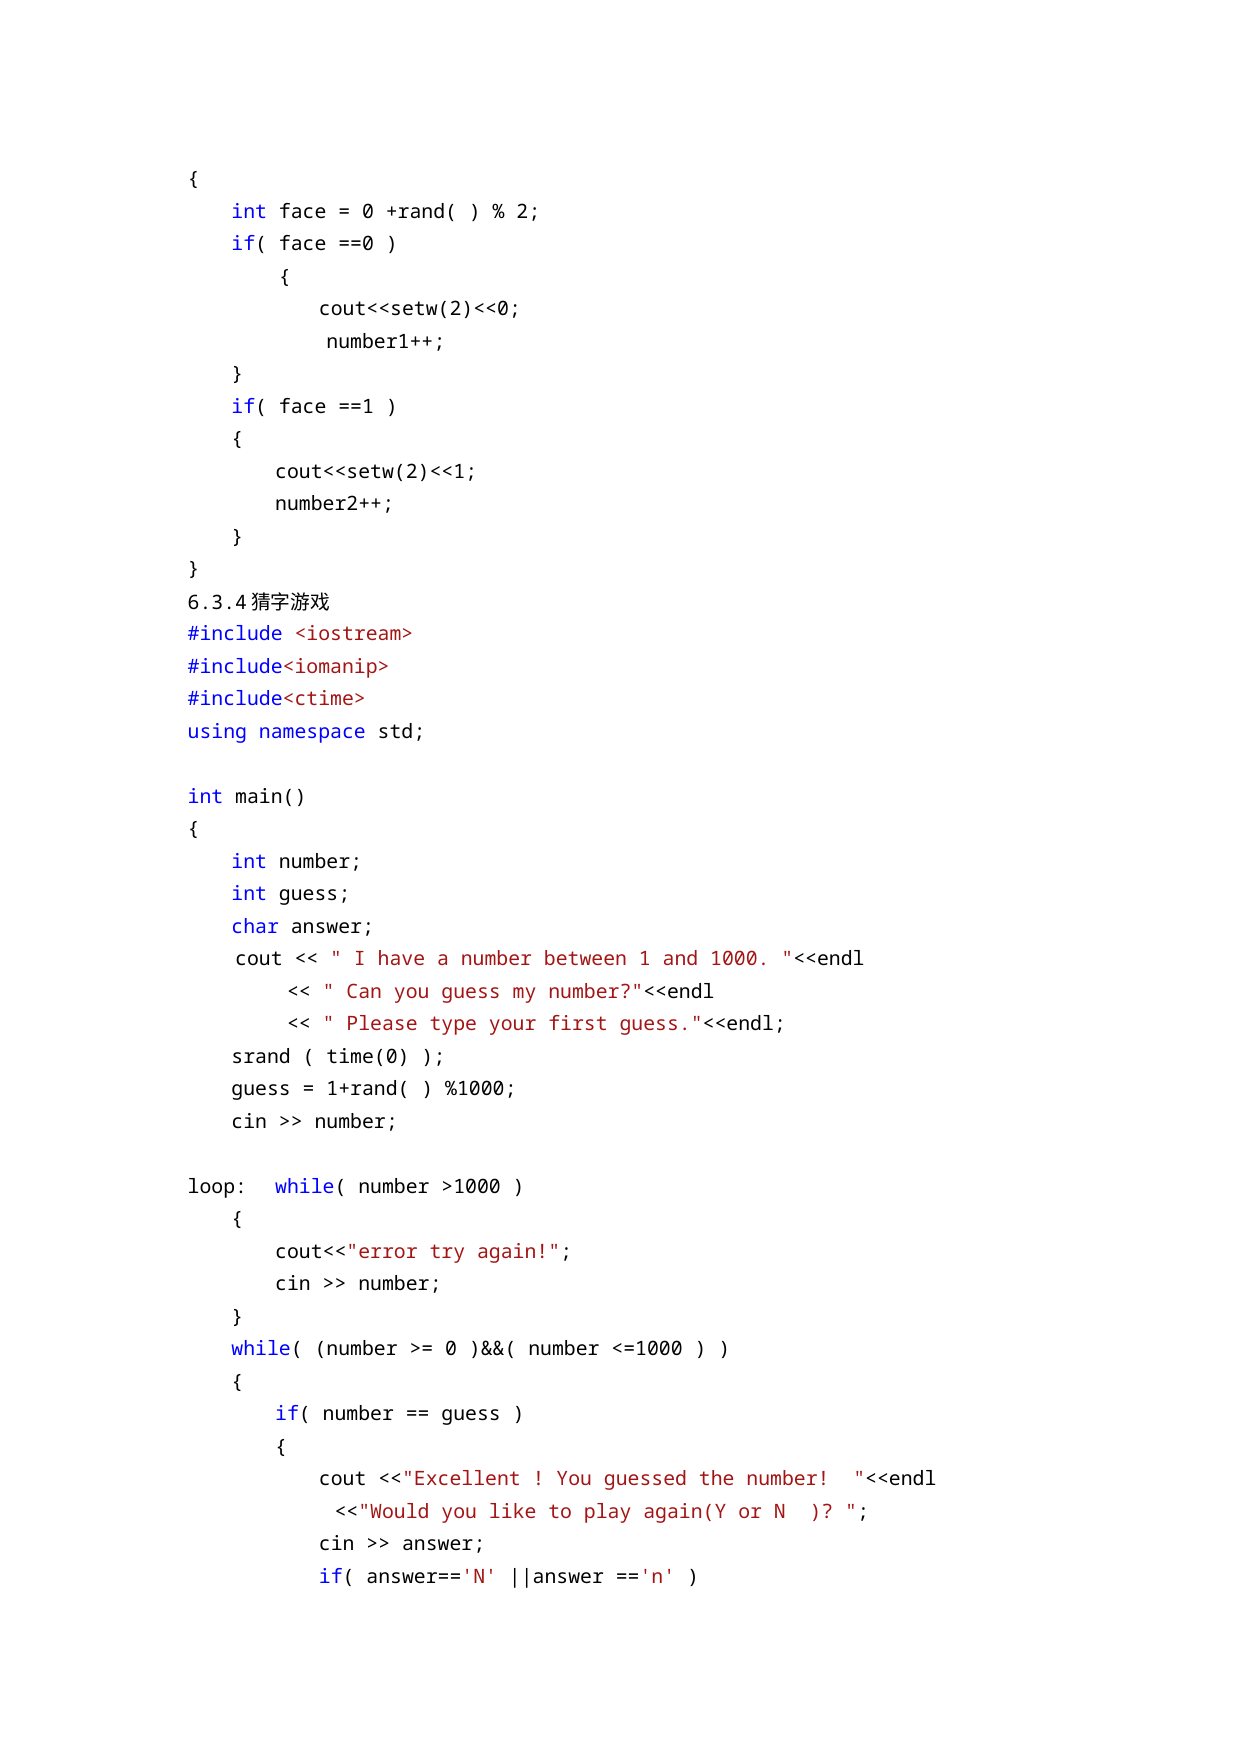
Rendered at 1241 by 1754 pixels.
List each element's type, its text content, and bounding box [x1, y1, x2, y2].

text { [187, 422, 1053, 454]
text if( face ==1 ) [187, 389, 1053, 422]
text } [187, 552, 1053, 584]
text { [187, 1202, 1053, 1234]
text int face = 0 +rand( ) % 2; [187, 194, 1053, 227]
text srand ( time(0) ); [187, 1039, 1053, 1072]
text cout<<setw(2)<<0; [187, 292, 1053, 324]
text number1++; [187, 324, 1053, 357]
text if( answer=='N' ||answer =='n' ) [187, 1559, 1053, 1592]
text { [187, 1364, 1053, 1397]
text << " Can you guess my number?"<<endl [187, 974, 1053, 1007]
text } [187, 1299, 1053, 1332]
text 6.3.4猜字游戏 [187, 584, 1053, 617]
text cout <<"Excellent ! You guessed the number! "<<endl [187, 1462, 1053, 1494]
text <<"Would you like to play again(Y or N )? "; [187, 1494, 1053, 1527]
text cout<<"error try again!"; [187, 1234, 1053, 1267]
text << " Please type your first guess."<<endl; [187, 1007, 1053, 1039]
text { [187, 162, 1053, 194]
text #include <iostream> [187, 617, 1053, 649]
text number2++; [187, 487, 1053, 519]
text { [187, 1429, 1053, 1462]
text cin >> number; [187, 1267, 1053, 1299]
text { [187, 259, 1053, 292]
text int main() [187, 779, 1053, 812]
text #include<ctime> [187, 682, 1053, 714]
text cout << " I have a number between 1 and 1000. "<<endl [187, 942, 1053, 974]
text cin >> number; [187, 1104, 1053, 1137]
text while( (number >= 0 )&&( number <=1000 ) ) [187, 1332, 1053, 1364]
text { [187, 812, 1053, 844]
text int number; [187, 844, 1053, 877]
text using namespace std; [187, 714, 1053, 747]
text } [187, 519, 1053, 552]
text } [187, 357, 1053, 389]
text guess = 1+rand( ) %1000; [187, 1072, 1053, 1104]
text int guess; [187, 877, 1053, 909]
text if( number == guess ) [187, 1397, 1053, 1429]
text loop: while( number >1000 ) [187, 1169, 1053, 1202]
text cout<<setw(2)<<1; [187, 454, 1053, 487]
text cin >> answer; [187, 1527, 1053, 1559]
text char answer; [187, 909, 1053, 942]
text #include<iomanip> [187, 649, 1053, 682]
text if( face ==0 ) [187, 227, 1053, 259]
